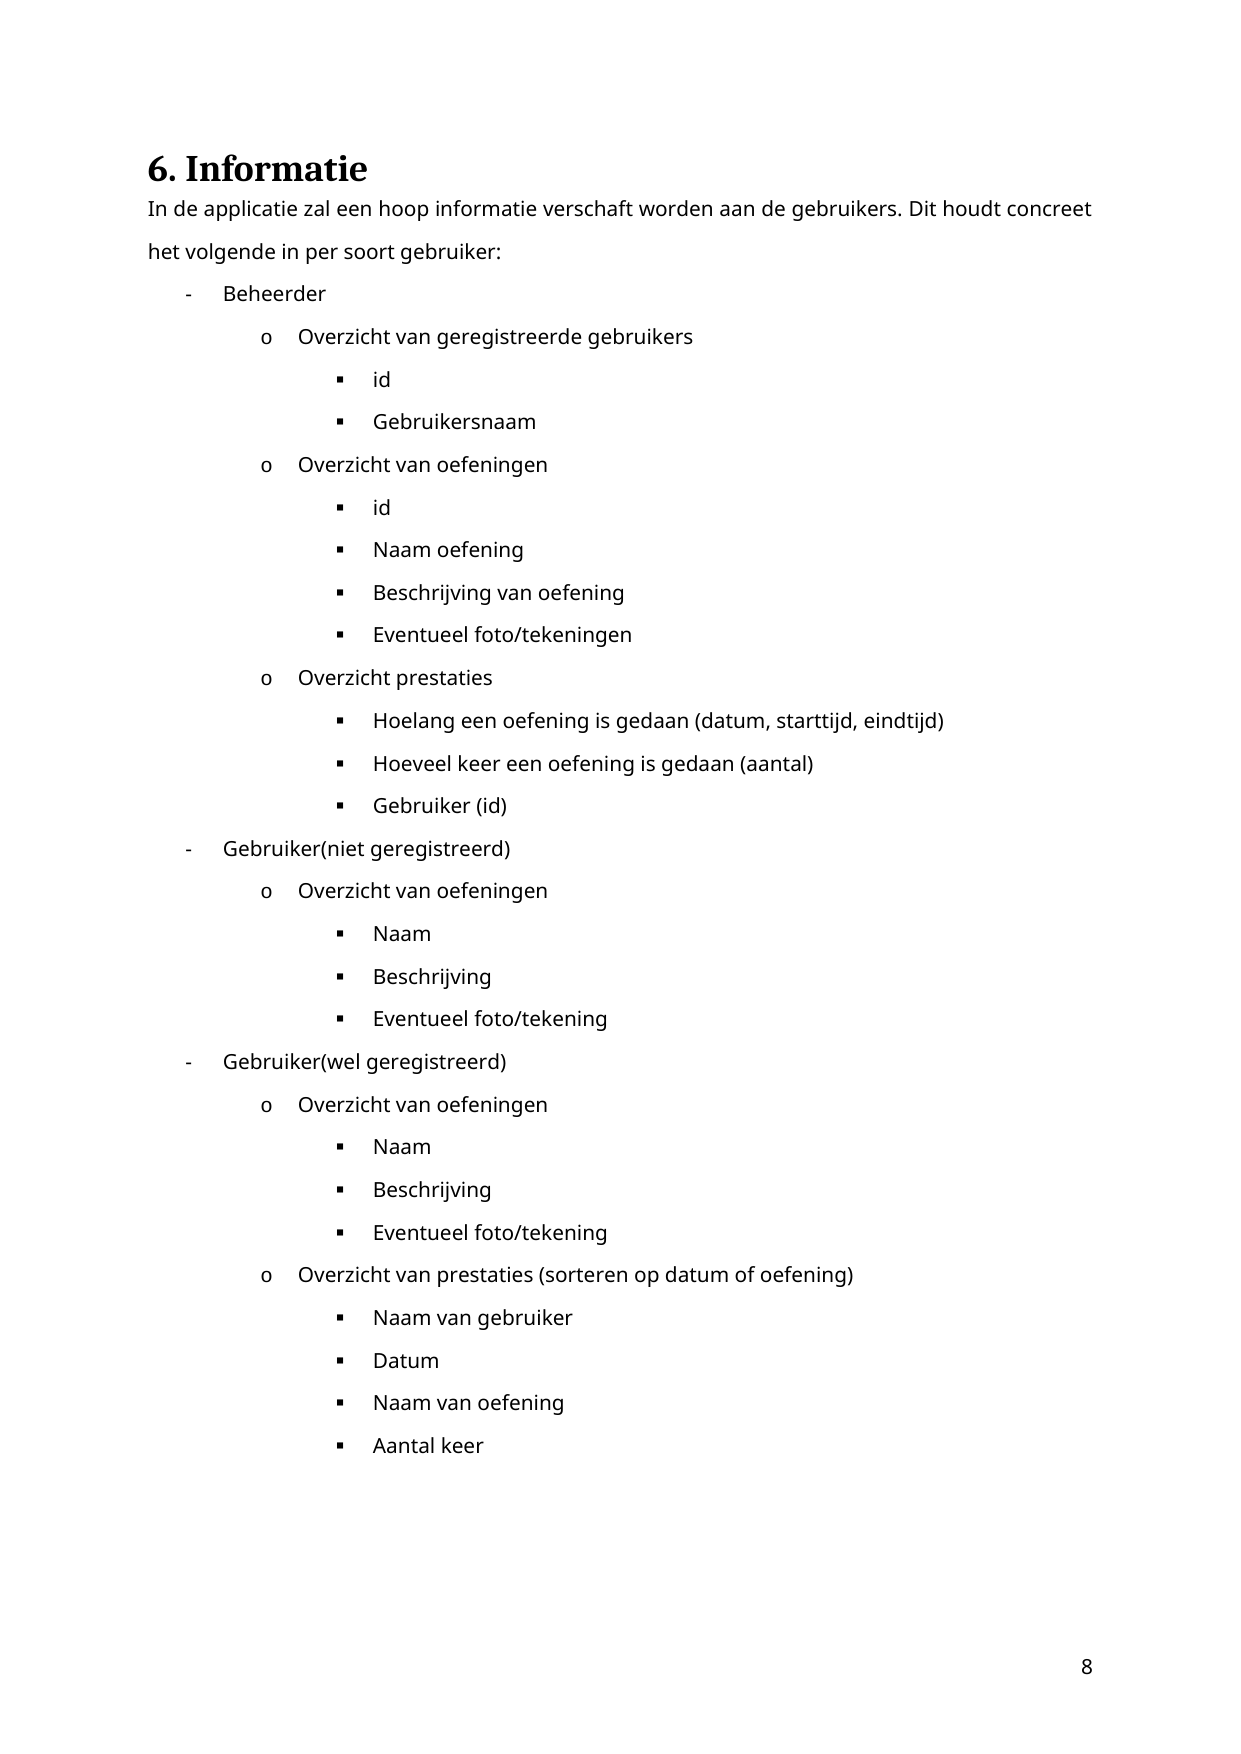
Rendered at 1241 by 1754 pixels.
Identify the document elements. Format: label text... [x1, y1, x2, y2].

list id [335, 493, 1093, 521]
list Naam oefening [335, 535, 1093, 564]
list Beheerder [185, 279, 1093, 308]
text In de applicatie zal een hoop informatie verschaft worden aan de gebruikers. Dit houdt concreet het volgende in per soort gebruiker: [148, 194, 1093, 265]
list Beschrijving [335, 1175, 1093, 1203]
subtitle Informatie [148, 148, 1093, 191]
list Overzicht van oefeningen [260, 1090, 1093, 1118]
list Eventueel foto/tekening [335, 1218, 1093, 1246]
list Aantal keer [335, 1431, 1093, 1459]
list Eventueel foto/tekening [335, 1004, 1093, 1033]
list Overzicht van prestaties (sorteren op datum of oefening) [260, 1260, 1093, 1289]
list Beschrijving van oefening [335, 578, 1093, 606]
list Overzicht van oefeningen [260, 876, 1093, 905]
list Gebruiker(niet geregistreerd) [185, 834, 1093, 862]
list Overzicht van oefeningen [260, 450, 1093, 478]
list Gebruiker(wel geregistreerd) [185, 1047, 1093, 1076]
list Gebruiker (id) [335, 791, 1093, 820]
list Naam [335, 919, 1093, 948]
list Eventueel foto/tekeningen [335, 621, 1093, 649]
list Naam van gebruiker [335, 1303, 1093, 1332]
list Overzicht van geregistreerde gebruikers [260, 322, 1093, 351]
list Hoeveel keer een oefening is gedaan (aantal) [335, 749, 1093, 777]
list Hoelang een oefening is gedaan (datum, starttijd, eindtijd) [335, 706, 1093, 734]
list Gebruikersnaam [335, 407, 1093, 436]
list Overzicht prestaties [260, 663, 1093, 692]
list Naam [335, 1132, 1093, 1161]
list Naam van oefening [335, 1388, 1093, 1417]
list Beschrijving [335, 962, 1093, 990]
list Datum [335, 1346, 1093, 1374]
list id [335, 365, 1093, 393]
